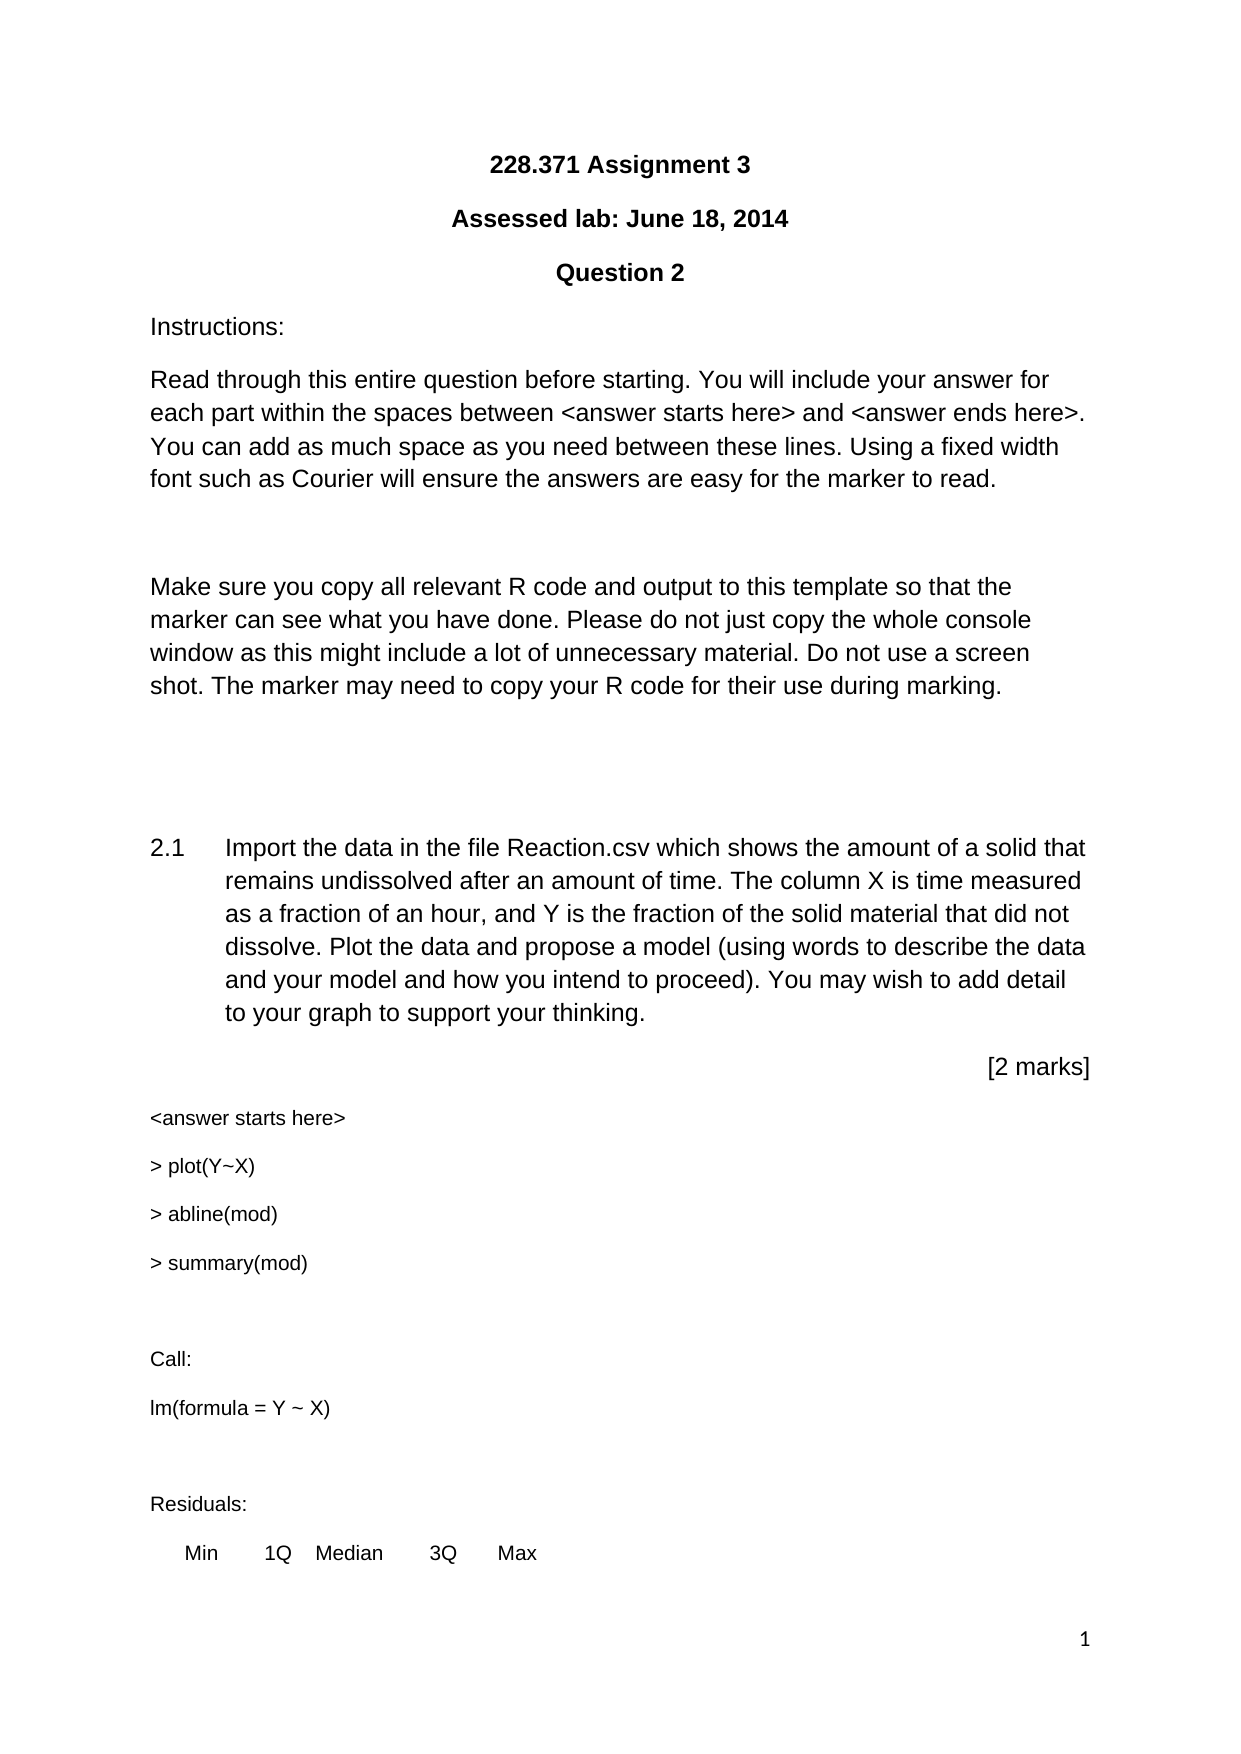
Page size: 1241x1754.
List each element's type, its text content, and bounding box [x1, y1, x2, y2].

text > summary(mod) [150, 1251, 1090, 1274]
text Instructions: [150, 312, 1090, 340]
text 228.371 Assignment 3 [150, 150, 1090, 179]
text Residuals: [150, 1492, 1090, 1516]
text Call: [150, 1347, 1090, 1371]
text [2 marks] [150, 1052, 1090, 1081]
text Min 1Q Median 3Q Max [150, 1541, 1090, 1564]
text Make sure you copy all relevant R code and output to this template so that the marker can see what you have done. Please do not just copy the whole console window as this might include a lot of unnecessary material. Do not use a screen shot. The marker may need to copy your R code for their use during marking. [150, 572, 1090, 700]
text lm(formula = Y ~ X) [150, 1396, 1090, 1419]
text 2.1 Import the data in the file Reaction.csv which shows the amount of a solid that remains undissolved after an amount of time. The column X is time measured as a fraction of an hour, and Y is the fraction of the solid material that did not dissolve. Plot the data and propose a model (using words to describe the data and your model and how you intend to proceed). You may wish to add detail to your graph to support your thinking. [150, 833, 1090, 1027]
text Question 2 [150, 258, 1090, 286]
text Assessed lab: June 18, 2014 [150, 204, 1090, 233]
text Read through this entire question before starting. You will include your answer for each part within the spaces between <answer starts here> and <answer ends here>. You can add as much space as you need between these lines. Using a fixed width font such as Courier will ensure the answers are easy for the marker to read. [150, 365, 1090, 493]
text > abline(mod) [150, 1202, 1090, 1226]
text > plot(Y~X) [150, 1154, 1090, 1178]
text <answer starts here> [150, 1106, 1090, 1129]
